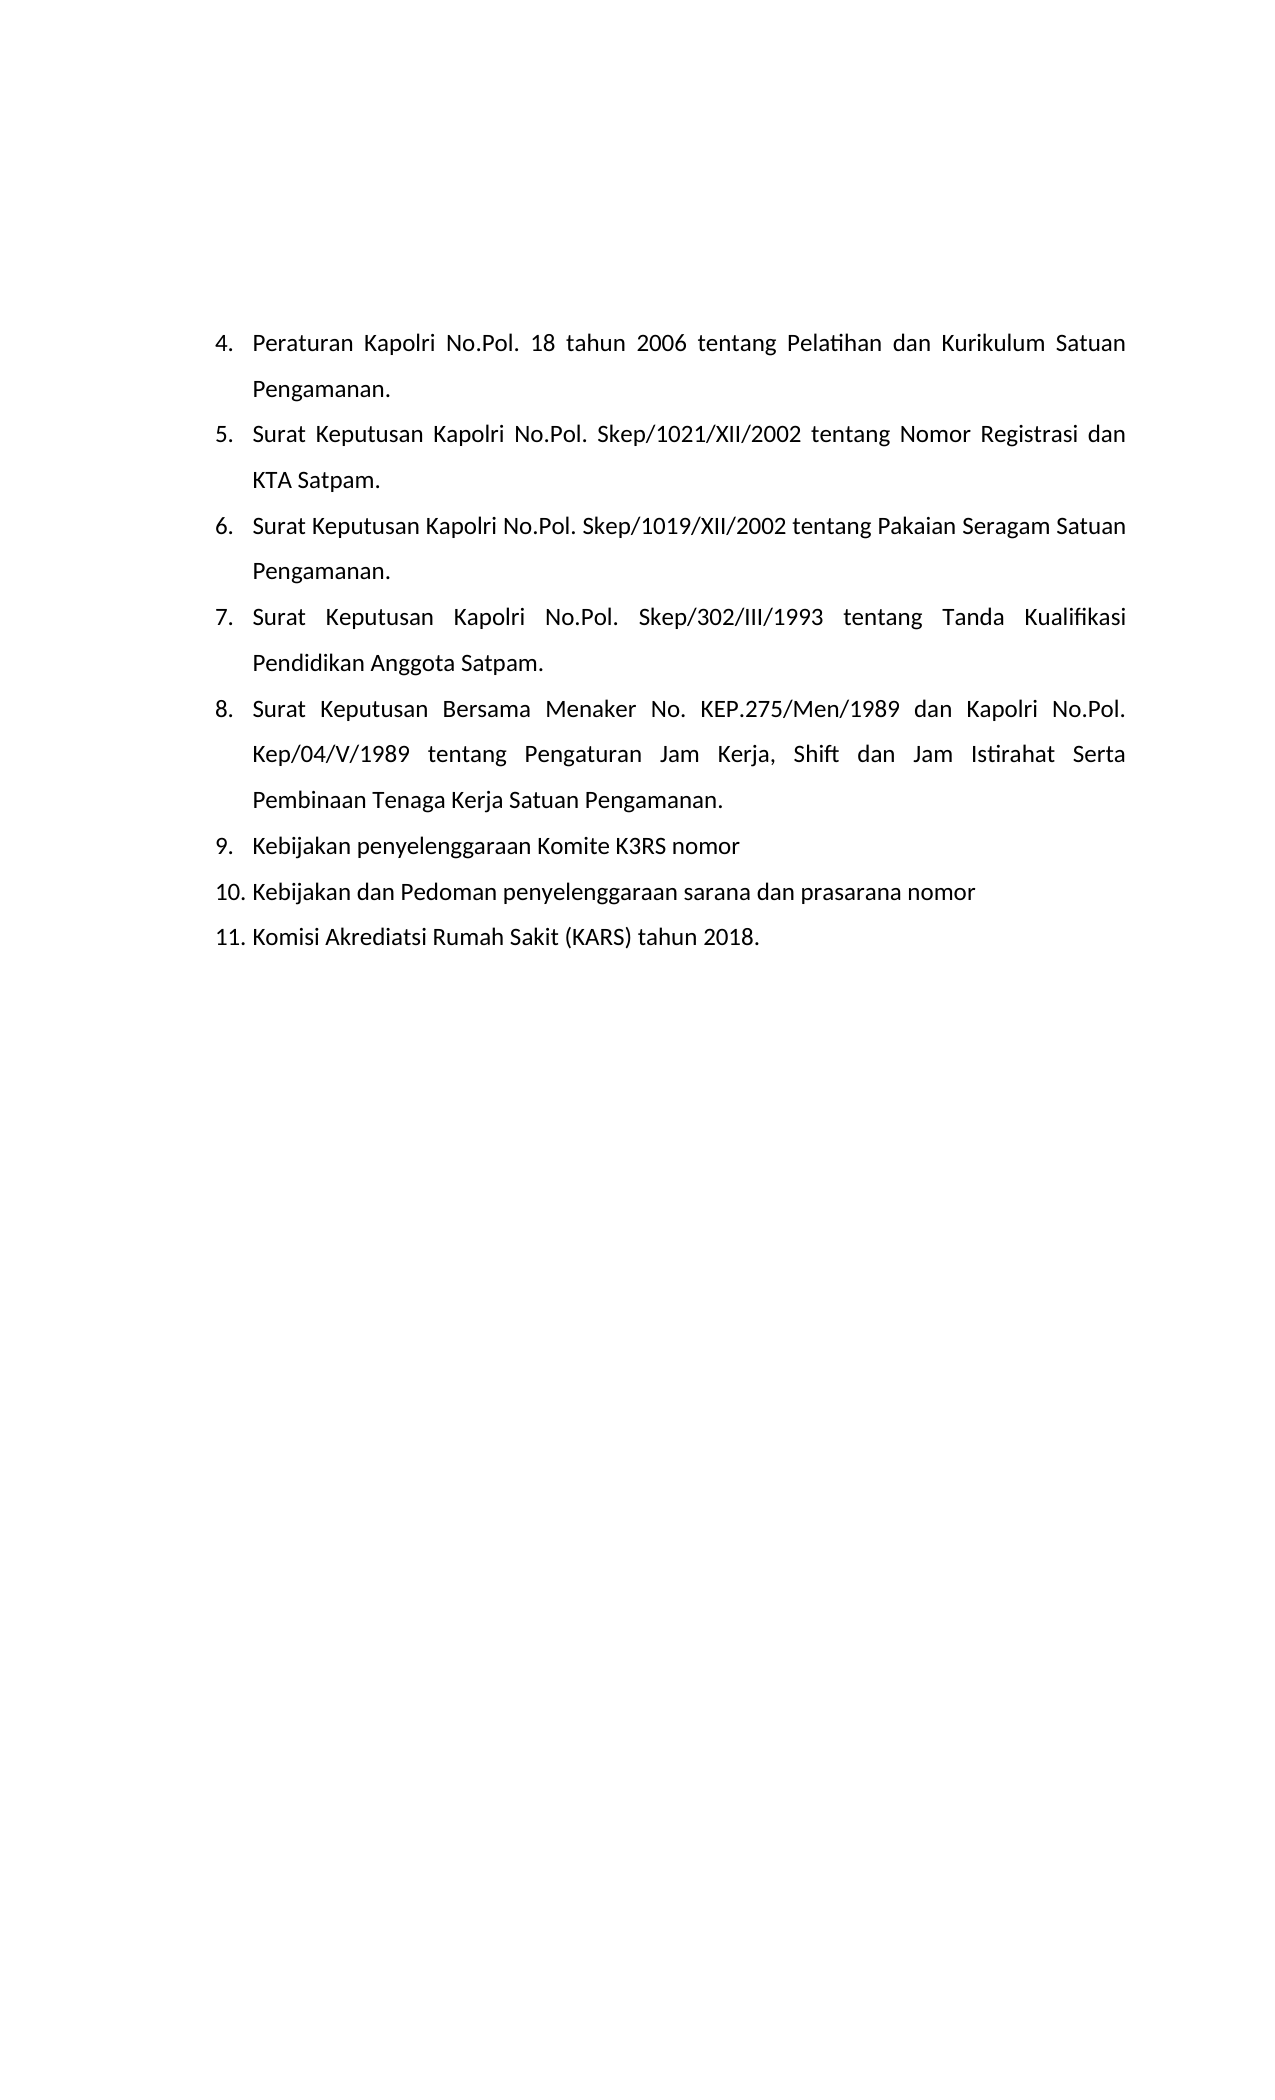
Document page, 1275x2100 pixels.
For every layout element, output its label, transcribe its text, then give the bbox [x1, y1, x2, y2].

list Komisi Akrediatsi Rumah Sakit (KARS) tahun 2018. [215, 921, 1127, 952]
list Surat Keputusan Bersama Menaker No. KEP.275/Men/1989 dan Kapolri No.Pol. Kep/04/V/1989 tentang Pengaturan Jam Kerja, Shift dan Jam Istirahat Serta Pembinaan Tenaga Kerja Satuan Pengamanan. [215, 693, 1127, 815]
list Surat Keputusan Kapolri No.Pol. Skep/1021/XII/2002 tentang Nomor Registrasi dan KTA Satpam. [215, 418, 1127, 495]
list Kebijakan dan Pedoman penyelenggaraan sarana dan prasarana nomor [215, 876, 1127, 906]
list Kebijakan penyelenggaraan Komite K3RS nomor [215, 830, 1127, 861]
list Surat Keputusan Kapolri No.Pol. Skep/1019/XII/2002 tentang Pakaian Seragam Satuan Pengamanan. [215, 510, 1127, 586]
list Surat Keputusan Kapolri No.Pol. Skep/302/III/1993 tentang Tanda Kualifikasi Pendidikan Anggota Satpam. [215, 601, 1127, 678]
list Peraturan Kapolri No.Pol. 18 tahun 2006 tentang Pelatihan dan Kurikulum Satuan Pengamanan. [215, 327, 1127, 403]
